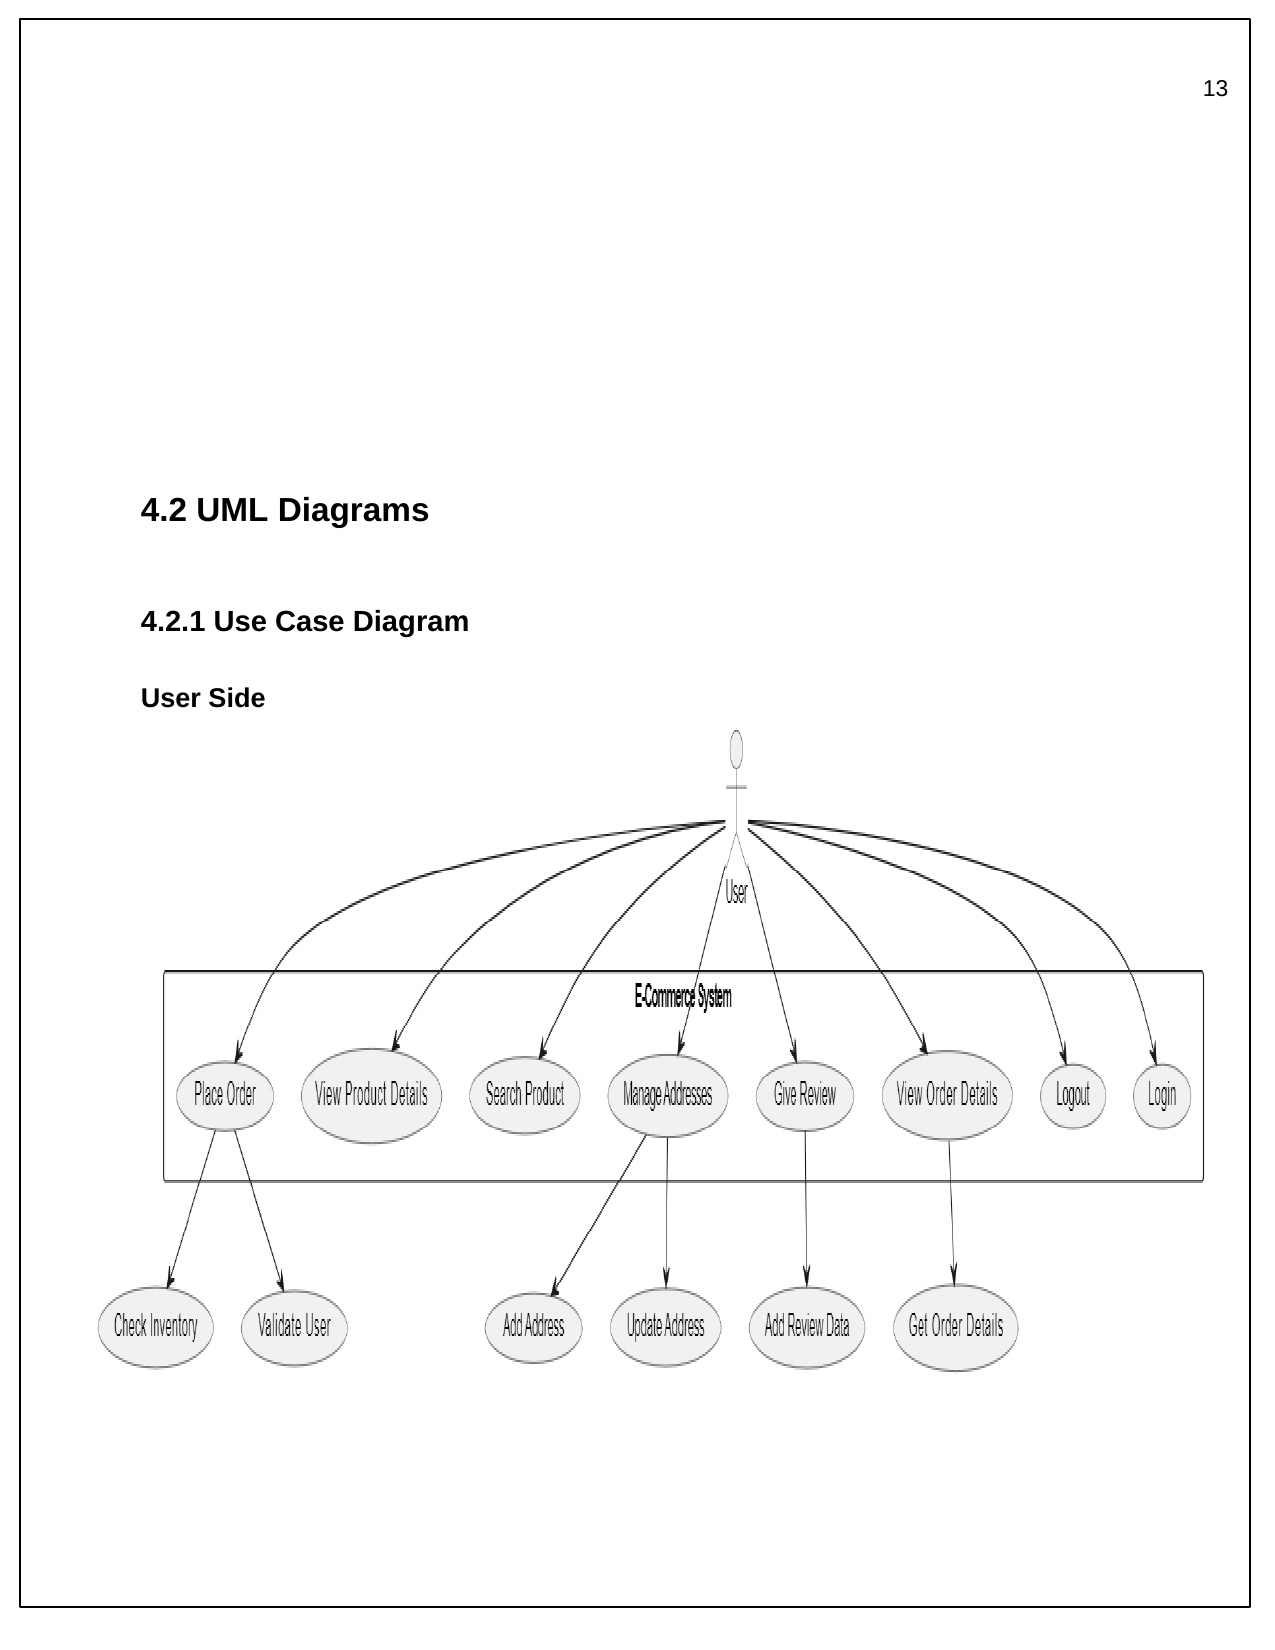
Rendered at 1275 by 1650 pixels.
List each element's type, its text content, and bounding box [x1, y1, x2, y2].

subtitle 4.2.1 Use Case Diagram [141, 604, 1228, 638]
picture [93, 717, 1208, 1386]
text User Side [141, 682, 1228, 713]
subtitle 4.2 UML Diagrams [141, 489, 1228, 528]
